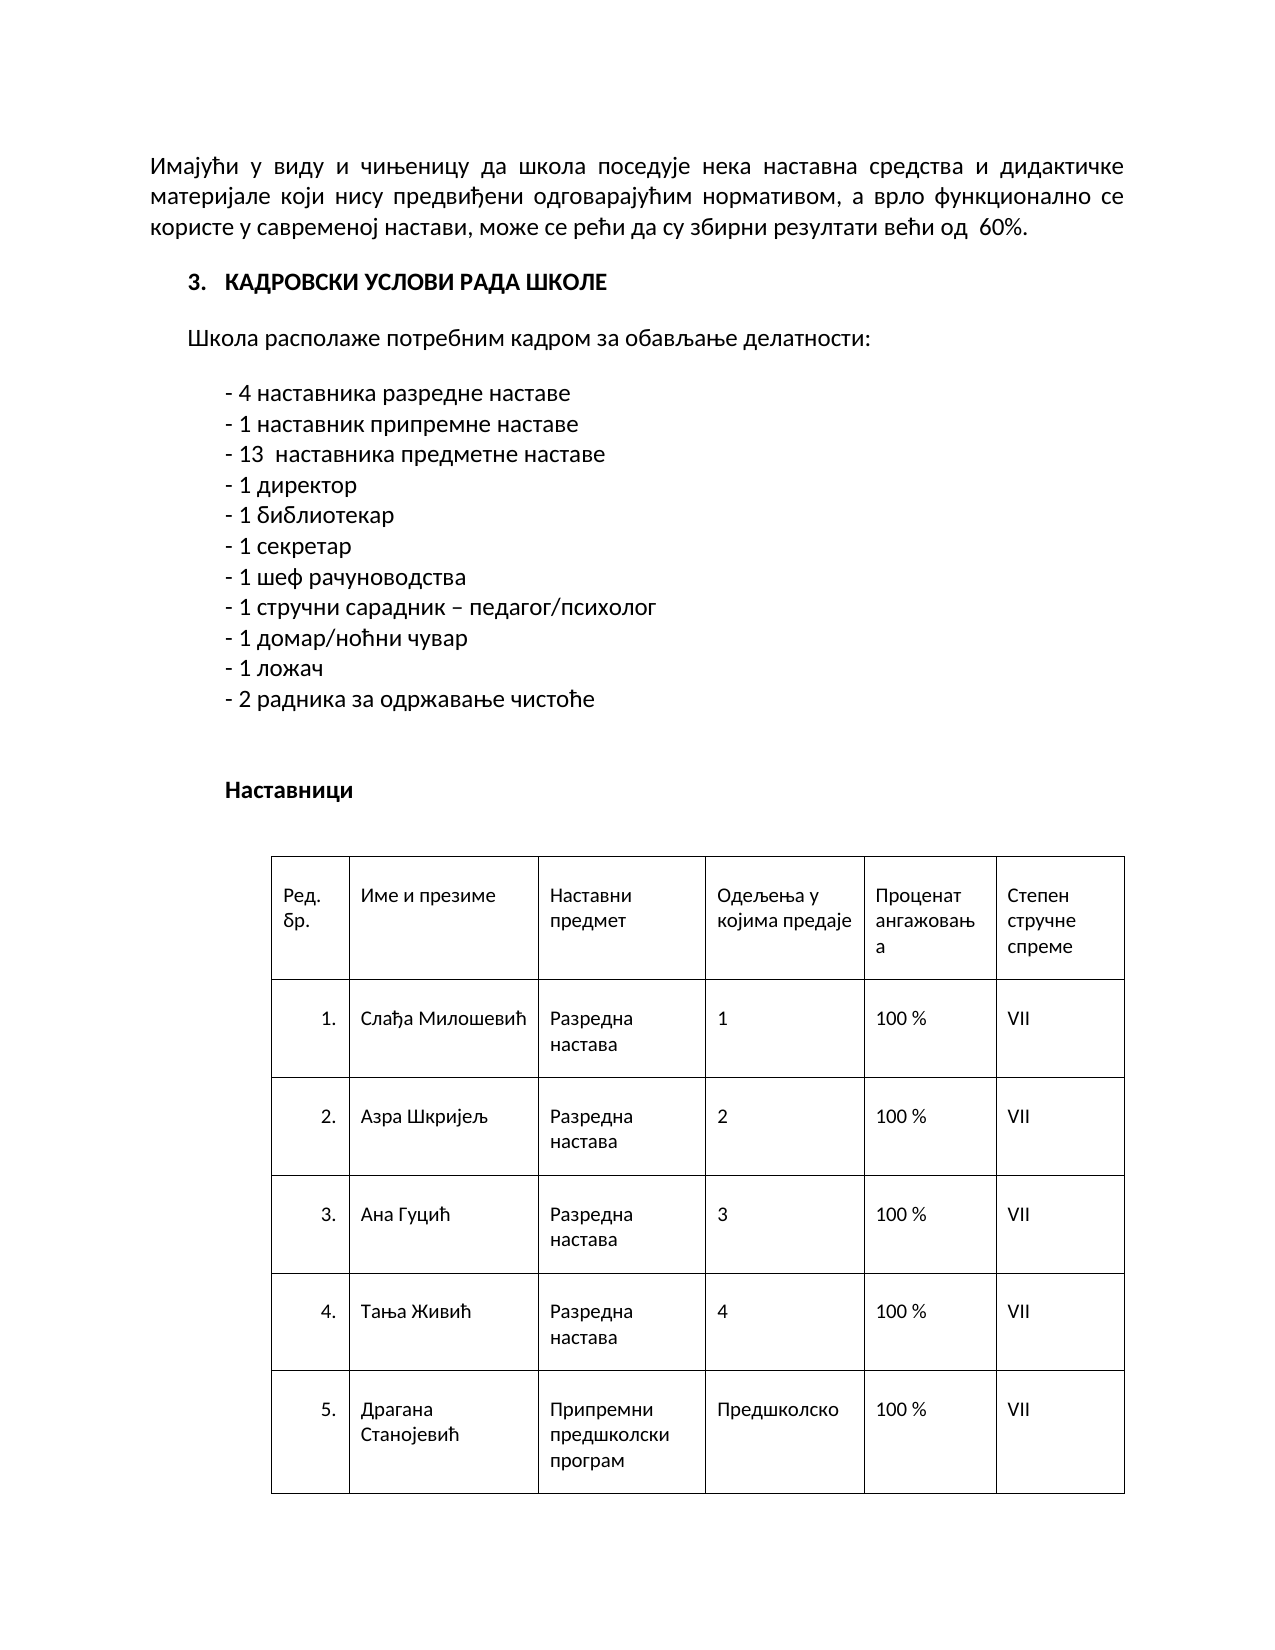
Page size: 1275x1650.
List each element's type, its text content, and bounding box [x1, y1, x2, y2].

table_cell [272, 1176, 349, 1272]
list - 1 шеф рачуноводства [225, 561, 1125, 591]
list - 4 наставника разредне наставе [225, 378, 1125, 408]
list - 1 библиотекар [225, 500, 1125, 530]
table_cell Предшколско [706, 1371, 864, 1493]
text Имајући у виду и чињеницу да школа поседује нека наставна средства и дидактичке материјале који нису предвиђени одговарајућим нормативом, а врло функционално се користе у савременој настави, може се рећи да су збирни резултати већи од 60%. [150, 150, 1125, 242]
table_header Ред. бр. [272, 857, 349, 979]
table_cell 100 % [865, 980, 996, 1077]
table_cell 4 [706, 1274, 864, 1370]
table_cell 3 [706, 1176, 864, 1272]
text Школа располаже потребним кадром за обављање делатности: [187, 322, 1125, 353]
table_header Проценат ангажовања [865, 857, 996, 979]
list КАДРОВСКИ УСЛОВИ РАДА ШКОЛЕ [187, 267, 1125, 297]
list - 1 домар/ноћни чувар [225, 622, 1125, 652]
table_cell Разредна настава [539, 1078, 705, 1175]
table_header Одељења у којима предаје [706, 857, 864, 979]
list - 13 наставника предметне наставе [225, 439, 1125, 469]
table_cell Разредна настава [539, 1274, 705, 1370]
table_cell Тања Живић [350, 1274, 538, 1370]
table_cell [272, 1078, 349, 1175]
list - 1 секретар [225, 530, 1125, 561]
table_cell Азра Шкријељ [350, 1078, 538, 1175]
table_cell 100 % [865, 1371, 996, 1493]
table_header Име и презиме [350, 857, 538, 979]
table_cell 100 % [865, 1274, 996, 1370]
table_cell VII [997, 1274, 1124, 1370]
table_cell Ана Гуцић [350, 1176, 538, 1272]
table_cell Драгана Станојевић [350, 1371, 538, 1493]
table_header Степен стручне спреме [997, 857, 1124, 979]
table_cell 100 % [865, 1176, 996, 1272]
table_cell Разредна настава [539, 980, 705, 1077]
table_cell Слађа Милошевић [350, 980, 538, 1077]
table_cell VII [997, 1371, 1124, 1493]
list - 1 наставник припремне наставе [225, 408, 1125, 439]
list - 1 стручни сарадник – педагог/психолог [225, 591, 1125, 622]
table_cell Припремни предшколски програм [539, 1371, 705, 1493]
table_cell [272, 1371, 349, 1493]
table_cell [272, 1274, 349, 1370]
table_cell VII [997, 1176, 1124, 1272]
list - 2 радника за одржавање чистоће [225, 683, 1125, 713]
table_header Наставни предмет [539, 857, 705, 979]
list Наставници [225, 774, 1125, 805]
table_cell 100 % [865, 1078, 996, 1175]
list - 1 ложач [225, 652, 1125, 683]
table_cell 2 [706, 1078, 864, 1175]
table_cell VII [997, 980, 1124, 1077]
table_cell VII [997, 1078, 1124, 1175]
table_cell 1 [706, 980, 864, 1077]
table_cell Разредна настава [539, 1176, 705, 1272]
list - 1 директор [225, 469, 1125, 500]
table_cell [272, 980, 349, 1077]
